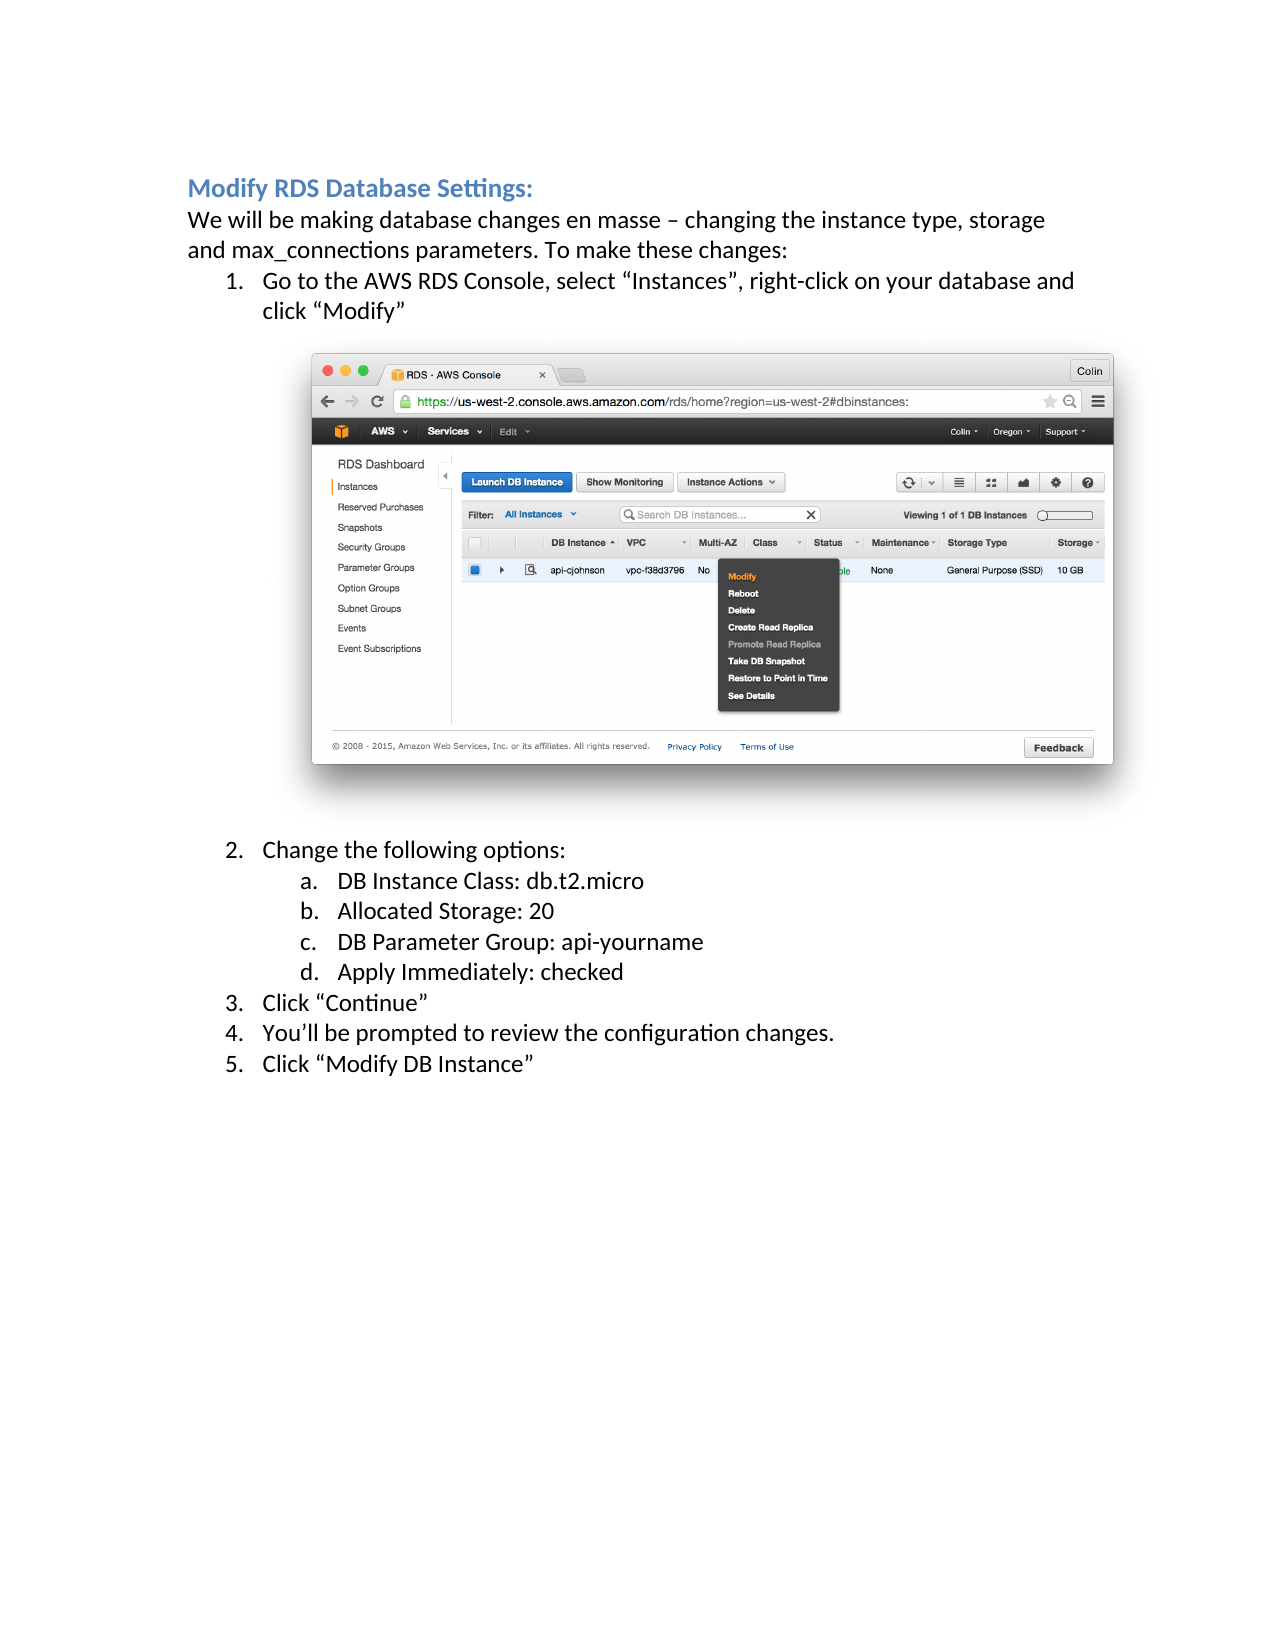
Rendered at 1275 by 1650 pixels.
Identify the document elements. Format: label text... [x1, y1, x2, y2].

picture [262, 326, 1163, 835]
subtitle Modify RDS Database Settings: [187, 171, 1087, 204]
list Click “Modify DB Instance” [225, 1048, 1087, 1078]
list Change the following options: [225, 834, 1087, 865]
list DB Parameter Group: api-yourname [300, 926, 1087, 956]
list Click “Continue” [225, 987, 1087, 1017]
text We will be making database changes en masse – changing the instance type, storage and max_connections parameters. To make these changes: [187, 204, 1087, 265]
list Apply Immediately: checked [300, 956, 1087, 987]
list Allocated Storage: 20 [300, 895, 1087, 926]
list You’ll be prompted to review the configuration changes. [225, 1017, 1087, 1048]
list DB Instance Class: db.t2.micro [300, 865, 1087, 895]
